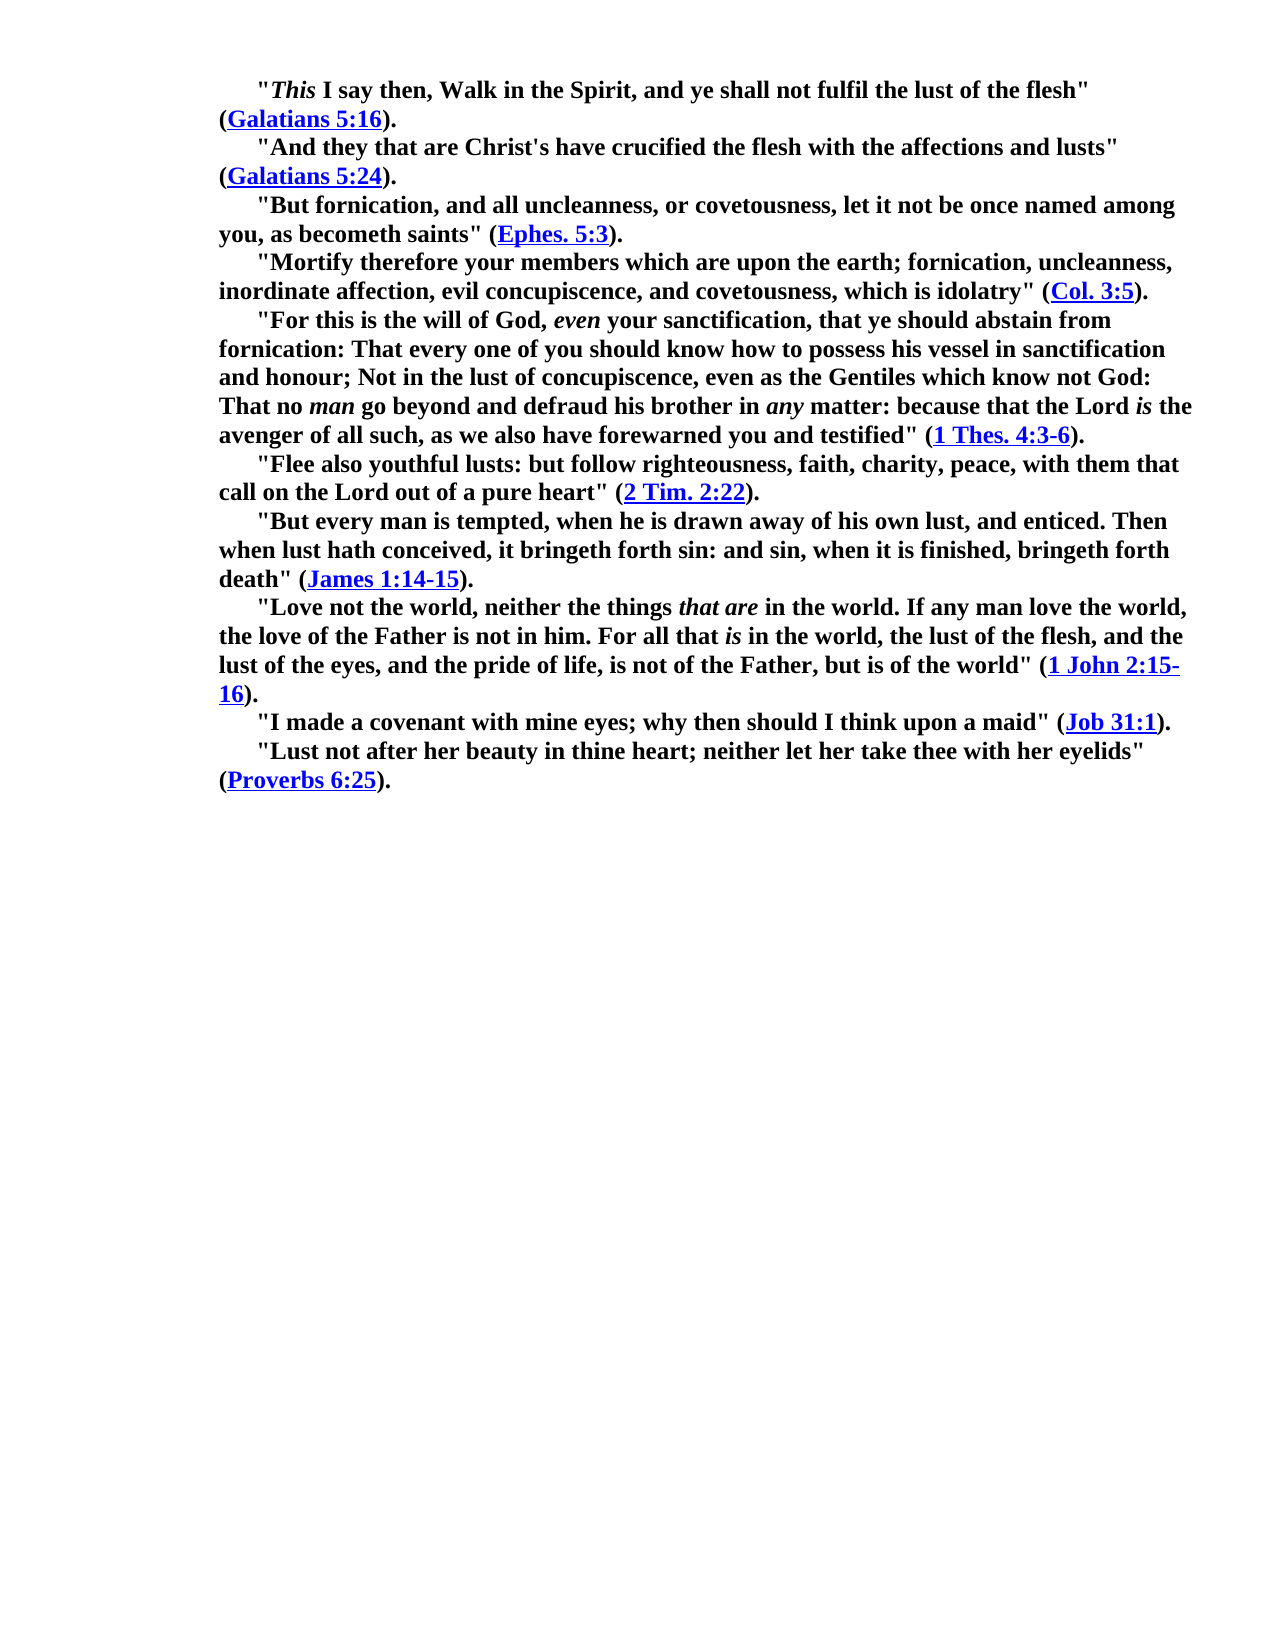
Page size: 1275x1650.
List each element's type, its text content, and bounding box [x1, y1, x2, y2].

text "Flee also youthful lusts: but follow righteousness, faith, charity, peace, with them that call on the Lord out of a pure heart" (2 Tim. 2:22). [219, 449, 1200, 506]
text "And they that are Christ's have crucified the flesh with the affections and lusts" (Galatians 5:24). [219, 132, 1200, 190]
text "Love not the world, neither the things that are in the world. If any man love the world, the love of the Father is not in him. For all that is in the world, the lust of the flesh, and the lust of the eyes, and the pride of life, is not of the Father, but is of the world" (1 John 2:15-16). [219, 592, 1200, 707]
text "Lust not after her beauty in thine heart; neither let her take thee with her eyelids" (Proverbs 6:25). [219, 736, 1200, 794]
text "I made a covenant with mine eyes; why then should I think upon a maid" (Job 31:1). [219, 707, 1200, 736]
text "This I say then, Walk in the Spirit, and ye shall not fulfil the lust of the flesh" (Galatians 5:16). [219, 75, 1200, 132]
text "But every man is tempted, when he is drawn away of his own lust, and enticed. Then when lust hath conceived, it bringeth forth sin: and sin, when it is finished, bringeth forth death" (James 1:14-15). [219, 506, 1200, 592]
text "But fornication, and all uncleanness, or covetousness, let it not be once named among you, as becometh saints" (Ephes. 5:3). [219, 190, 1200, 247]
text "Mortify therefore your members which are upon the earth; fornication, uncleanness, inordinate affection, evil concupiscence, and covetousness, which is idolatry" (Col. 3:5). [219, 247, 1200, 305]
text "For this is the will of God, even your sanctification, that ye should abstain from fornication: That every one of you should know how to possess his vessel in sanctification and honour; Not in the lust of concupiscence, even as the Gentiles which know not God: That no man go beyond and defraud his brother in any matter: because that the Lord is the avenger of all such, as we also have forewarned you and testified" (1 Thes. 4:3-6). [219, 305, 1200, 449]
